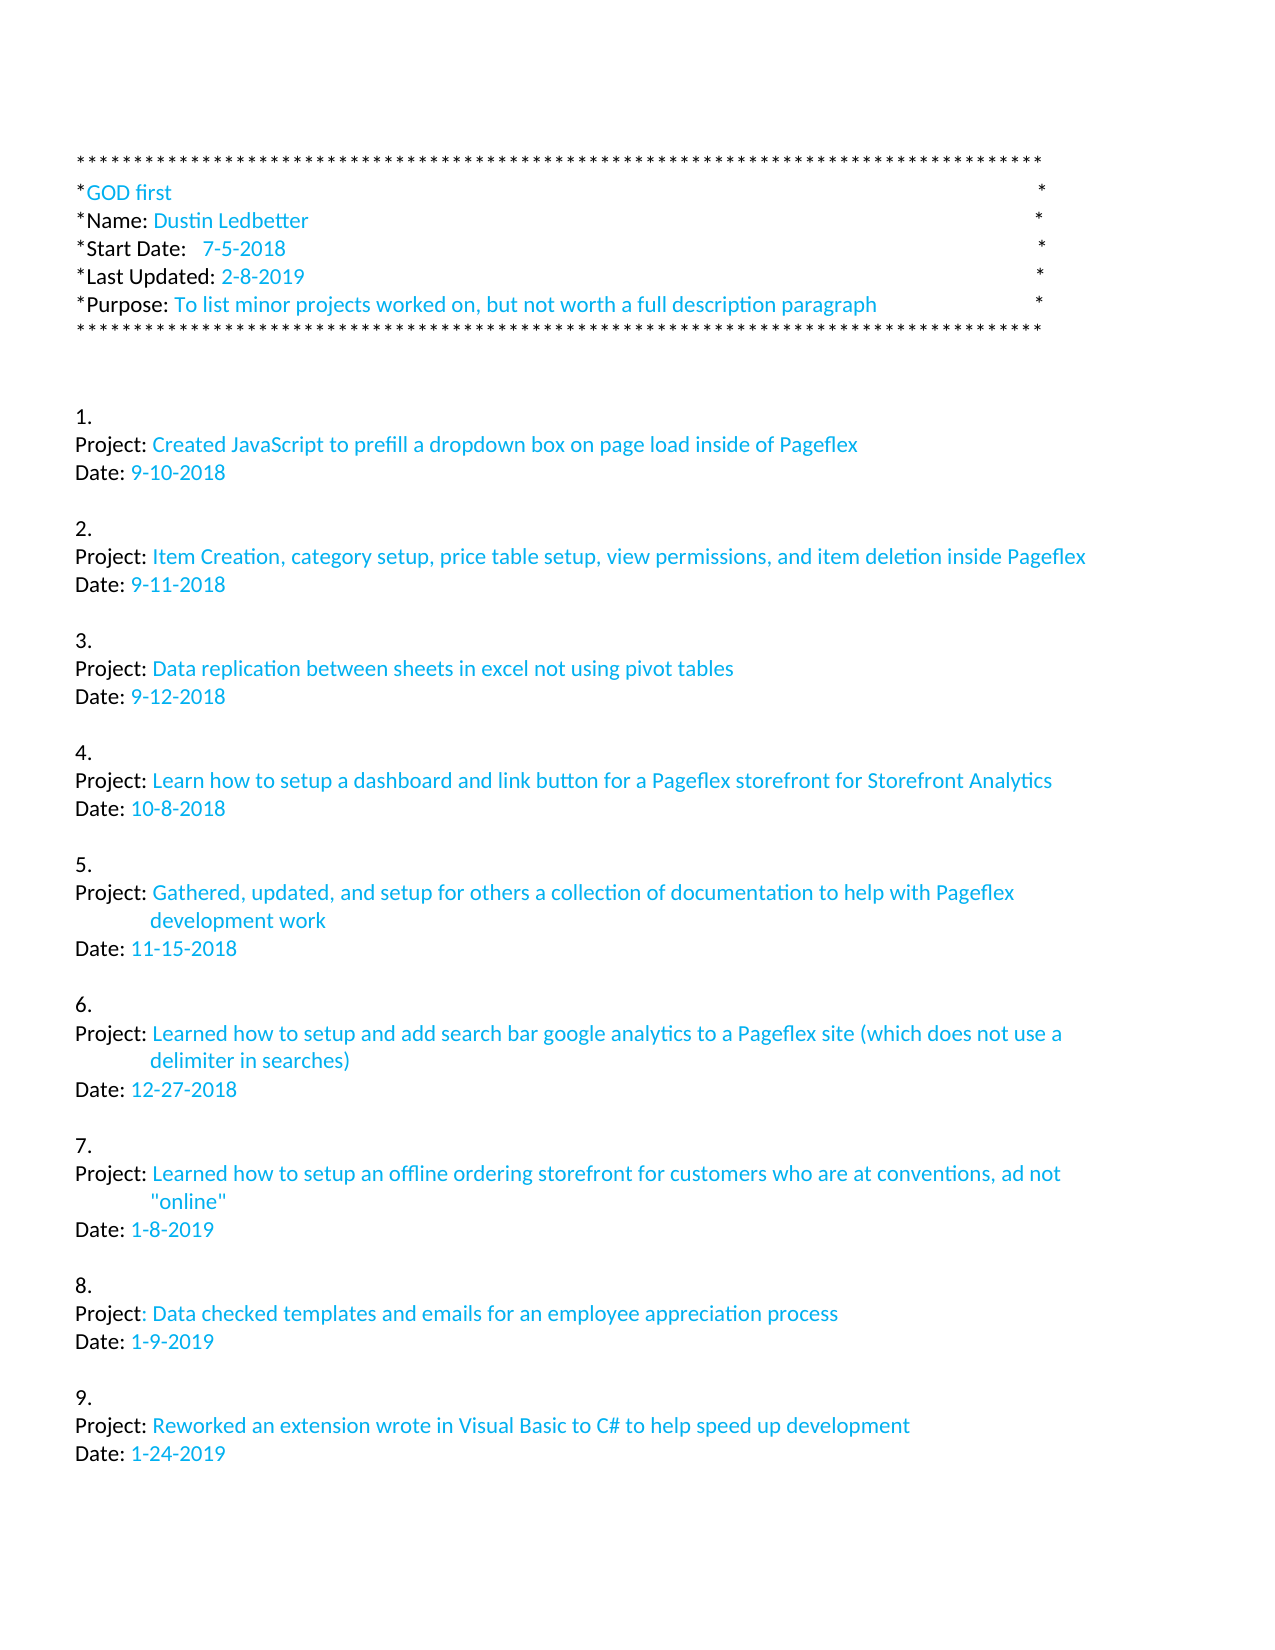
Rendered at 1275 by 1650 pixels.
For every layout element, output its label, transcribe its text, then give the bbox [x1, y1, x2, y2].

text 3. [75, 626, 1125, 654]
text Project: Learned how to setup an offline ordering storefront for customers who are at conventions, ad not "online" [75, 1159, 1125, 1215]
text 1. [75, 402, 1125, 430]
text Project: Data replication between sheets in excel not using pivot tables [75, 654, 1125, 682]
text Project: Created JavaScript to prefill a dropdown box on page load inside of Pageflex [75, 430, 1125, 458]
text 2. [75, 514, 1125, 542]
text Date: 10-8-2018 [75, 794, 1125, 822]
text 9. [75, 1383, 1125, 1411]
text *Last Updated: 2-8-2019 * [75, 262, 1125, 290]
text 7. [75, 1131, 1125, 1159]
text *Purpose: To list minor projects worked on, but not worth a full description paragraph * [75, 290, 1125, 318]
text 8. [75, 1271, 1125, 1299]
text ************************************************************************************* [75, 318, 1125, 346]
text Date: 9-12-2018 [75, 682, 1125, 710]
text Date: 11-15-2018 [75, 934, 1125, 963]
text Date: 1-24-2019 [75, 1439, 1125, 1467]
text Project: Learned how to setup and add search bar google analytics to a Pageflex site (which does not use a delimiter in searches) [75, 1019, 1125, 1075]
text *GOD first * [75, 178, 1125, 206]
text Project: Data checked templates and emails for an employee appreciation process [75, 1299, 1125, 1327]
text Project: Item Creation, category setup, price table setup, view permissions, and item deletion inside Pageflex [75, 542, 1125, 570]
text *Start Date: 7-5-2018 * [75, 234, 1125, 262]
text Date: 1-8-2019 [75, 1215, 1125, 1243]
text Project: Learn how to setup a dashboard and link button for a Pageflex storefront for Storefront Analytics [75, 766, 1125, 794]
text ************************************************************************************* [75, 150, 1125, 178]
text 6. [75, 991, 1125, 1019]
text *Name: Dustin Ledbetter * [75, 206, 1125, 234]
text 4. [75, 738, 1125, 766]
text Date: 1-9-2019 [75, 1327, 1125, 1355]
text Project: Gathered, updated, and setup for others a collection of documentation to help with Pageflex development work [75, 878, 1125, 934]
text Date: 9-10-2018 [75, 458, 1125, 486]
text 5. [75, 851, 1125, 878]
text Date: 9-11-2018 [75, 570, 1125, 598]
text Date: 12-27-2018 [75, 1075, 1125, 1103]
text Project: Reworked an extension wrote in Visual Basic to C# to help speed up development [75, 1411, 1125, 1439]
